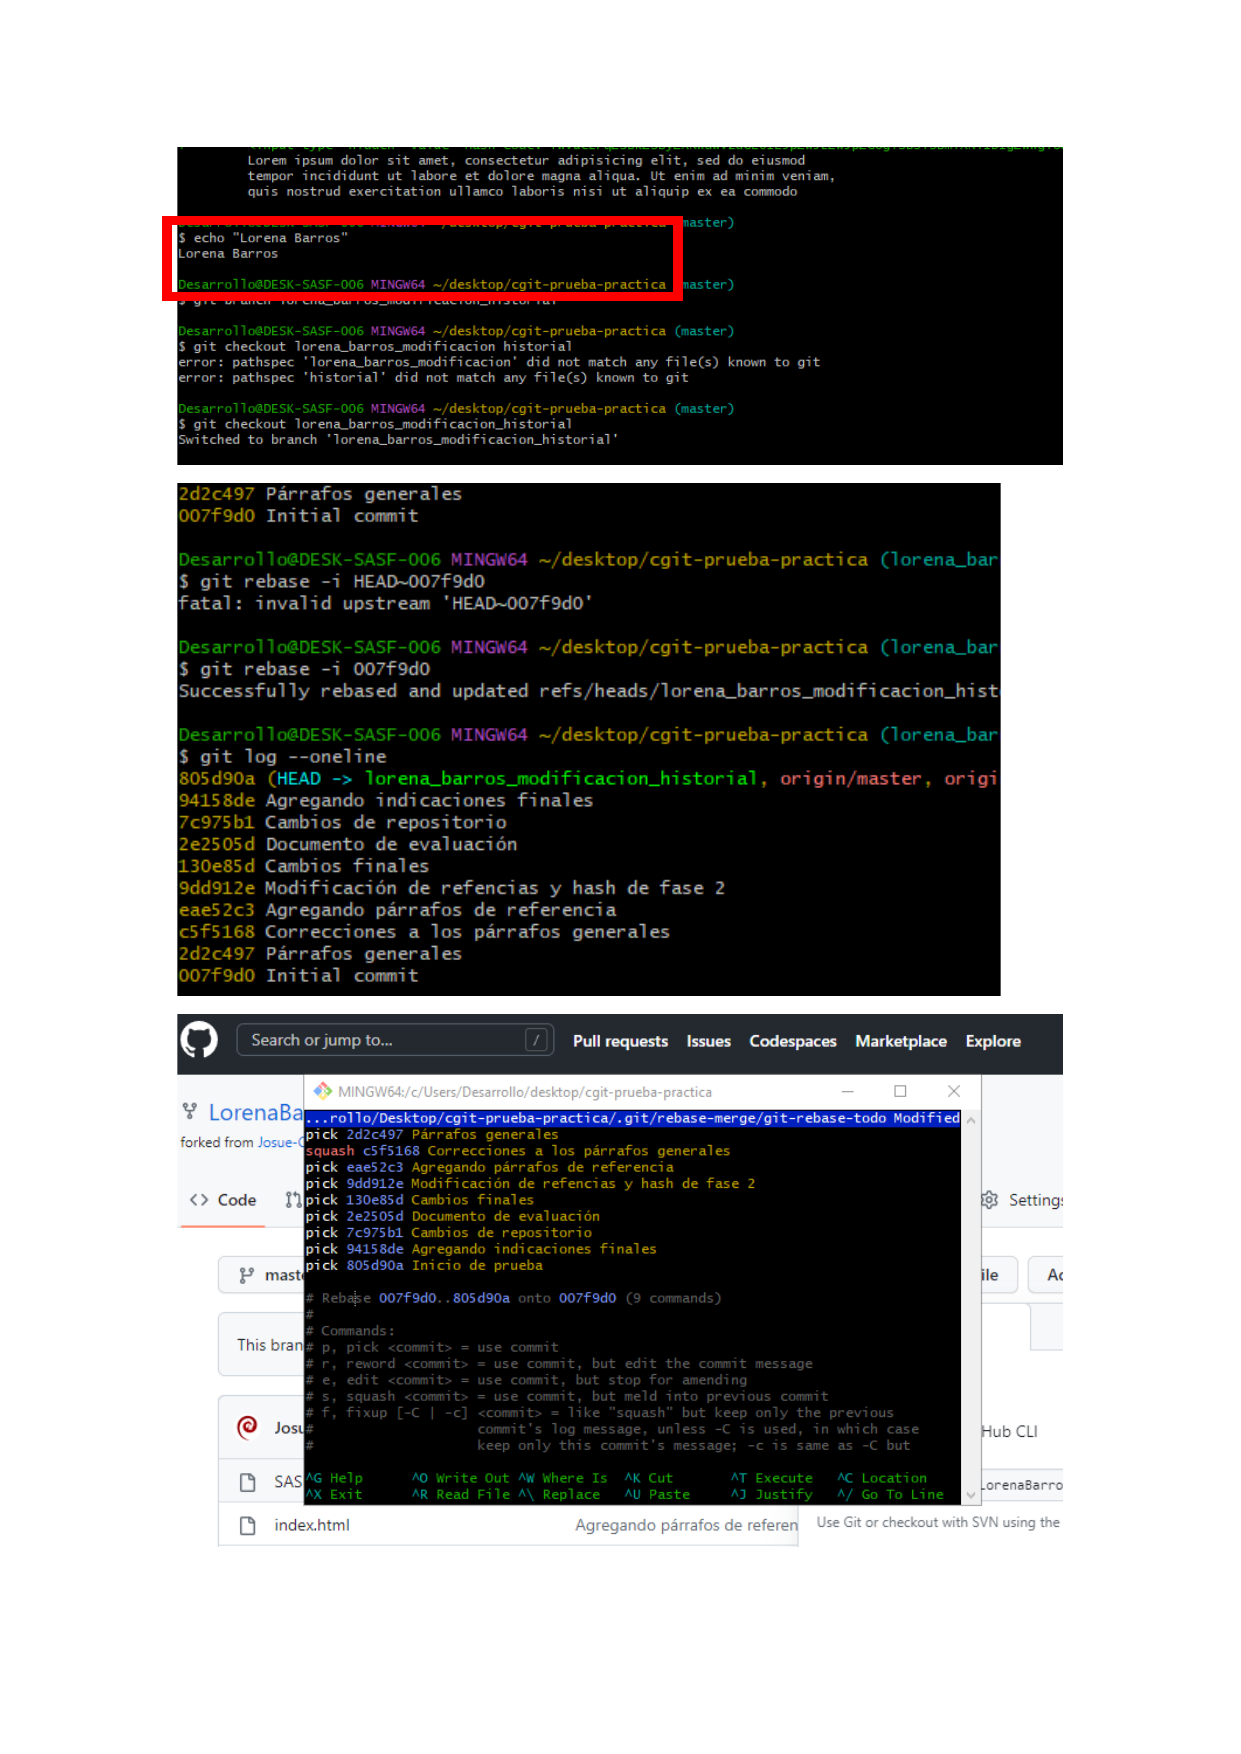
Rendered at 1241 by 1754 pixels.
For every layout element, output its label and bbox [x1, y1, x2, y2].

picture [177, 483, 1001, 996]
picture [177, 225, 673, 292]
picture [177, 1014, 1063, 1547]
picture [177, 147, 1063, 465]
